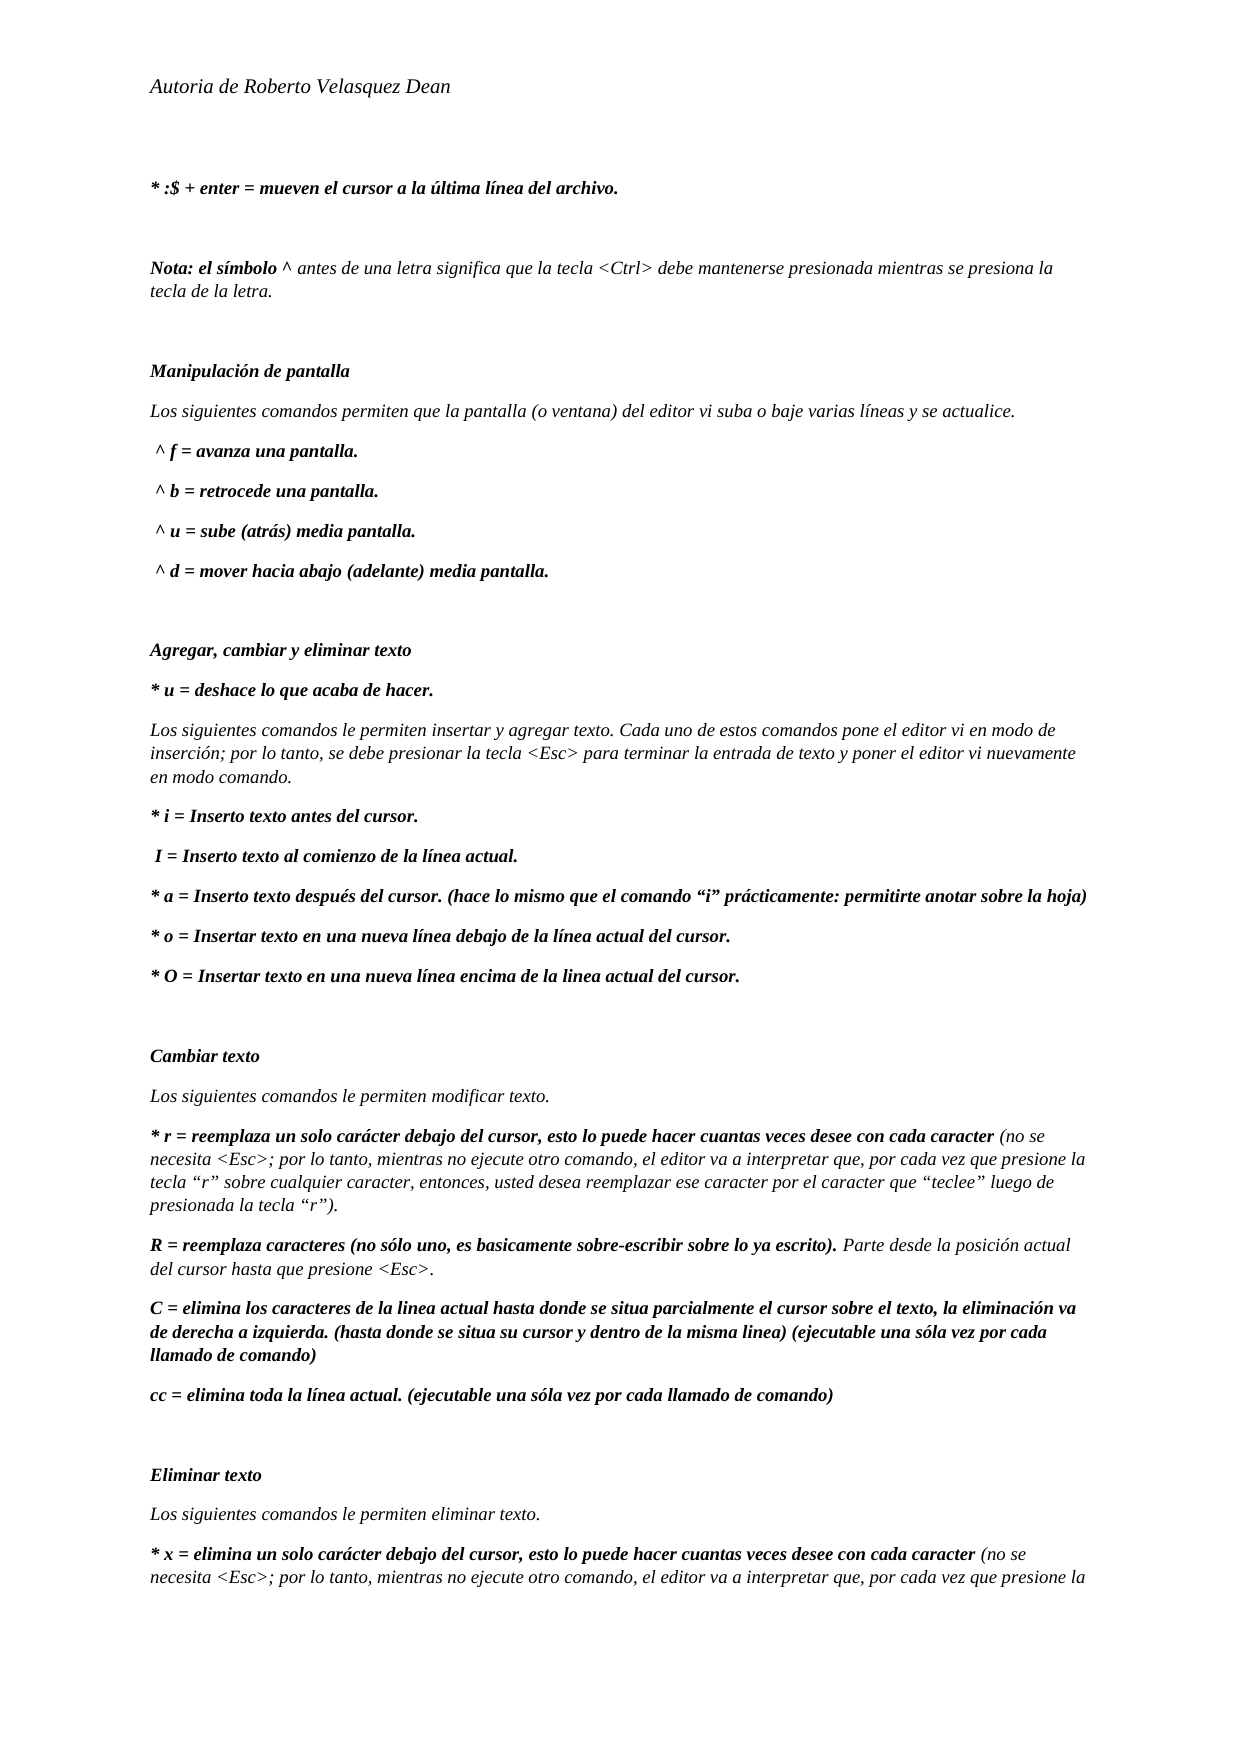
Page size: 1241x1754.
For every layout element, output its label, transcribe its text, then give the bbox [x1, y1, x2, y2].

list R = reemplaza caracteres (no sólo uno, es basicamente sobre-escribir sobre lo ya escrito). Parte desde la posición actual del cursor hasta que presione <Esc>. [150, 1234, 1090, 1279]
list * o = Insertar texto en una nueva línea debajo de la línea actual del cursor. [150, 925, 1090, 947]
list Manipulación de pantalla [150, 360, 1090, 382]
list Los siguientes comandos le permiten modificar texto. [150, 1085, 1090, 1106]
list * a = Inserto texto después del cursor. (hace lo mismo que el comando “i” prácticamente: permitirte anotar sobre la hoja) [150, 885, 1090, 907]
list ^ b = retrocede una pantalla. [150, 480, 1090, 501]
list I = Inserto texto al comienzo de la línea actual. [150, 845, 1090, 867]
list * :$ + enter = mueven el cursor a la última línea del archivo. [150, 177, 1090, 199]
list * i = Inserto texto antes del cursor. [150, 805, 1090, 827]
list Nota: el símbolo ^ antes de una letra significa que la tecla <Ctrl> debe mantenerse presionada mientras se presiona la tecla de la letra. [150, 257, 1090, 302]
list * O = Insertar texto en una nueva línea encima de la linea actual del cursor. [150, 965, 1090, 987]
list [150, 1543, 1090, 1588]
list * u = deshace lo que acaba de hacer. [150, 679, 1090, 701]
list ^ f = avanza una pantalla. [150, 440, 1090, 461]
list Los siguientes comandos permiten que la pantalla (o ventana) del editor vi suba o baje varias líneas y se actualice. [150, 400, 1090, 421]
list Cambiar texto [150, 1045, 1090, 1066]
list Agregar, cambiar y eliminar texto [150, 639, 1090, 661]
list Los siguientes comandos le permiten insertar y agregar texto. Cada uno de estos comandos pone el editor vi en modo de inserción; por lo tanto, se debe presionar la tecla <Esc> para terminar la entrada de texto y poner el editor vi nuevamente en modo comando. [150, 719, 1090, 787]
list C = elimina los caracteres de la linea actual hasta donde se situa parcialmente el cursor sobre el texto, la eliminación va de derecha a izquierda. (hasta donde se situa su cursor y dentro de la misma linea) (ejecutable una sóla vez por cada llamado de comando) [150, 1297, 1090, 1365]
list * r = reemplaza un solo carácter debajo del cursor, esto lo puede hacer cuantas veces desee con cada caracter (no se necesita <Esc>; por lo tanto, mientras no ejecute otro comando, el editor va a interpretar que, por cada vez que presione la tecla “r” sobre cualquier caracter, entonces, usted desea reemplazar ese caracter por el caracter que “teclee” luego de presionada la tecla “r”). [150, 1124, 1090, 1216]
list Eliminar texto [150, 1463, 1090, 1485]
list cc = elimina toda la línea actual. (ejecutable una sóla vez por cada llamado de comando) [150, 1384, 1090, 1405]
list ^ u = sube (atrás) media pantalla. [150, 519, 1090, 541]
list Los siguientes comandos le permiten eliminar texto. [150, 1503, 1090, 1525]
list ^ d = mover hacia abajo (adelante) media pantalla. [150, 559, 1090, 581]
